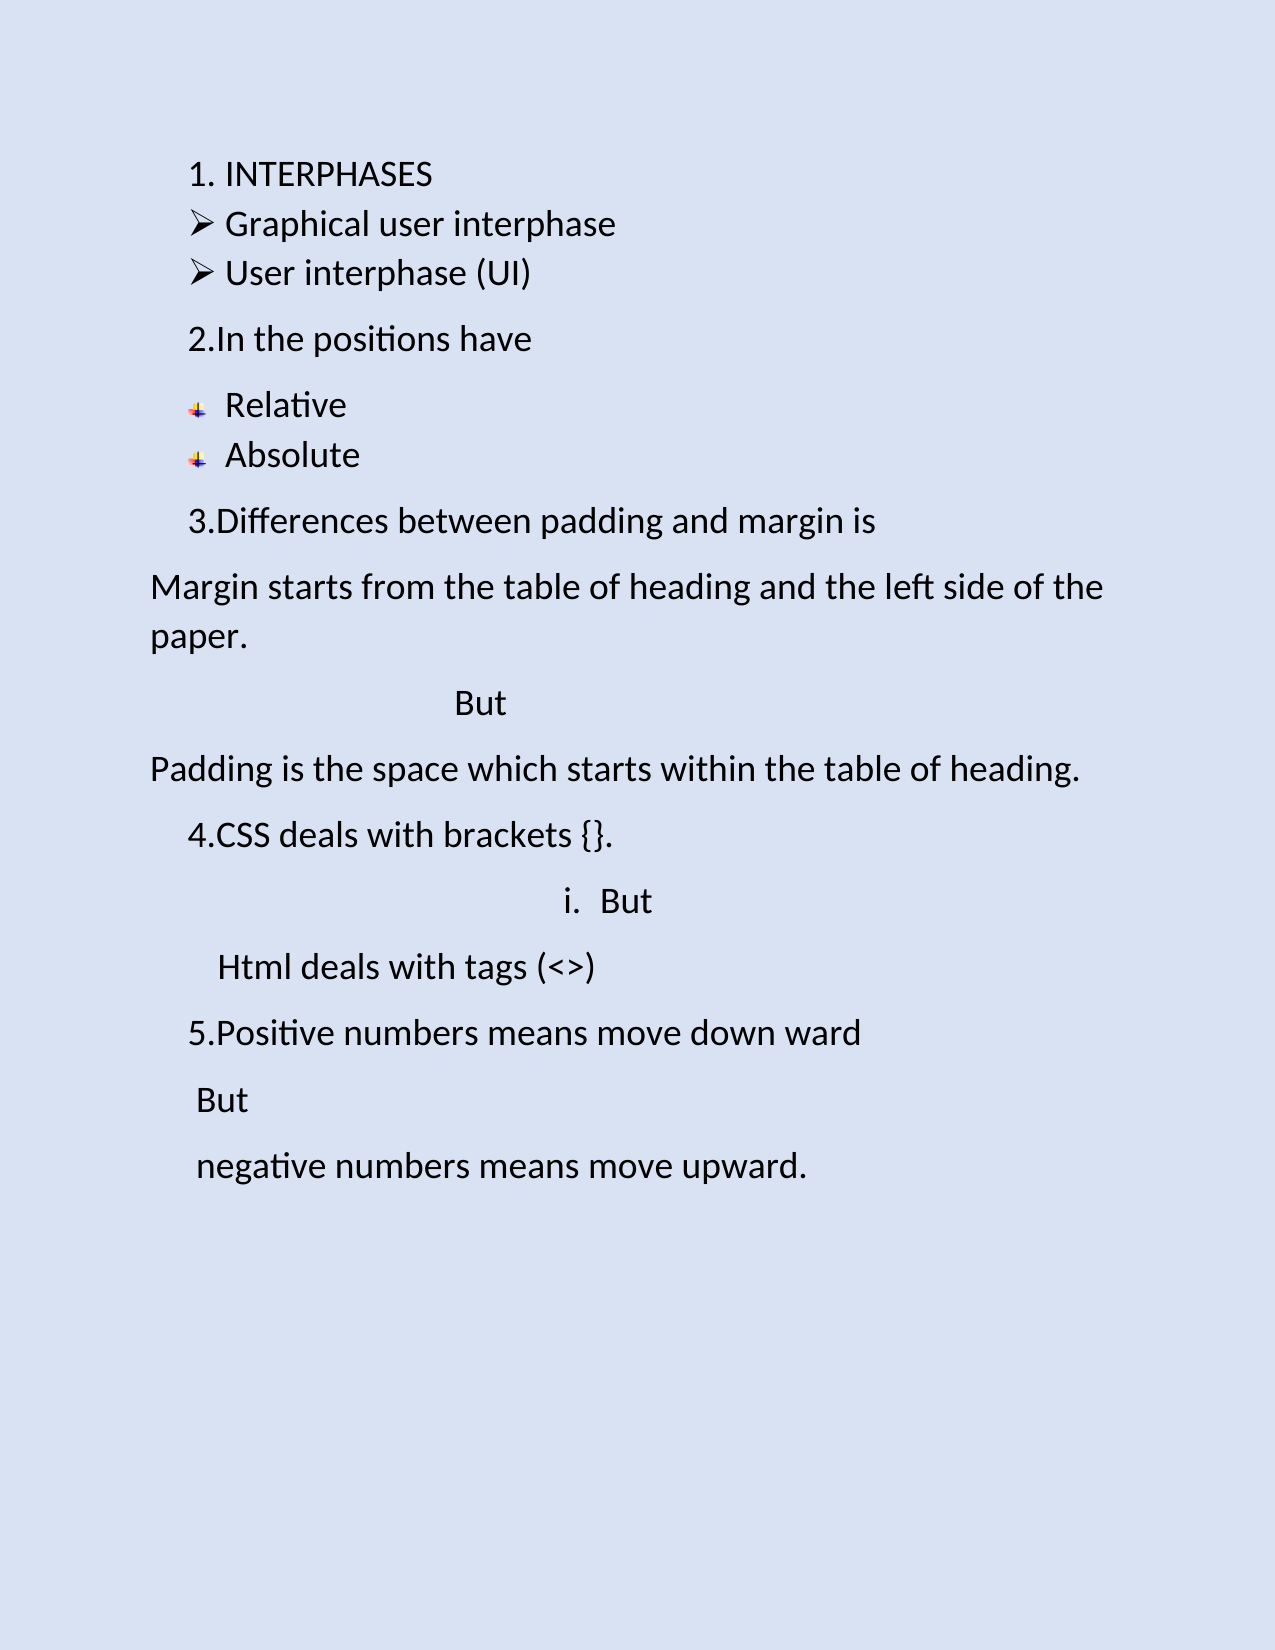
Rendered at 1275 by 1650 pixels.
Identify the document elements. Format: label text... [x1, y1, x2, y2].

text 3.Differences between padding and margin is [187, 497, 1125, 543]
text But [187, 1076, 1125, 1121]
text 4.CSS deals with brackets {}. [187, 811, 1125, 857]
picture [188, 450, 206, 468]
text Margin starts from the table of heading and the left side of the paper. [150, 563, 1125, 658]
text But [150, 679, 1125, 724]
list But [581, 877, 1125, 923]
text 2.In the positions have [187, 315, 1125, 361]
text Padding is the space which starts within the table of heading. [150, 745, 1125, 791]
list Absolute [187, 431, 1125, 477]
text Html deals with tags (<>) [150, 943, 1125, 989]
text 5.Positive numbers means move down ward [187, 1009, 1125, 1055]
list Graphical user interphase [187, 199, 1125, 245]
picture [188, 401, 206, 418]
text negative numbers means move upward. [187, 1142, 1125, 1187]
list User interphase (UI) [187, 249, 1125, 295]
list Relative [187, 381, 1125, 427]
list INTERPHASES [187, 150, 1125, 196]
